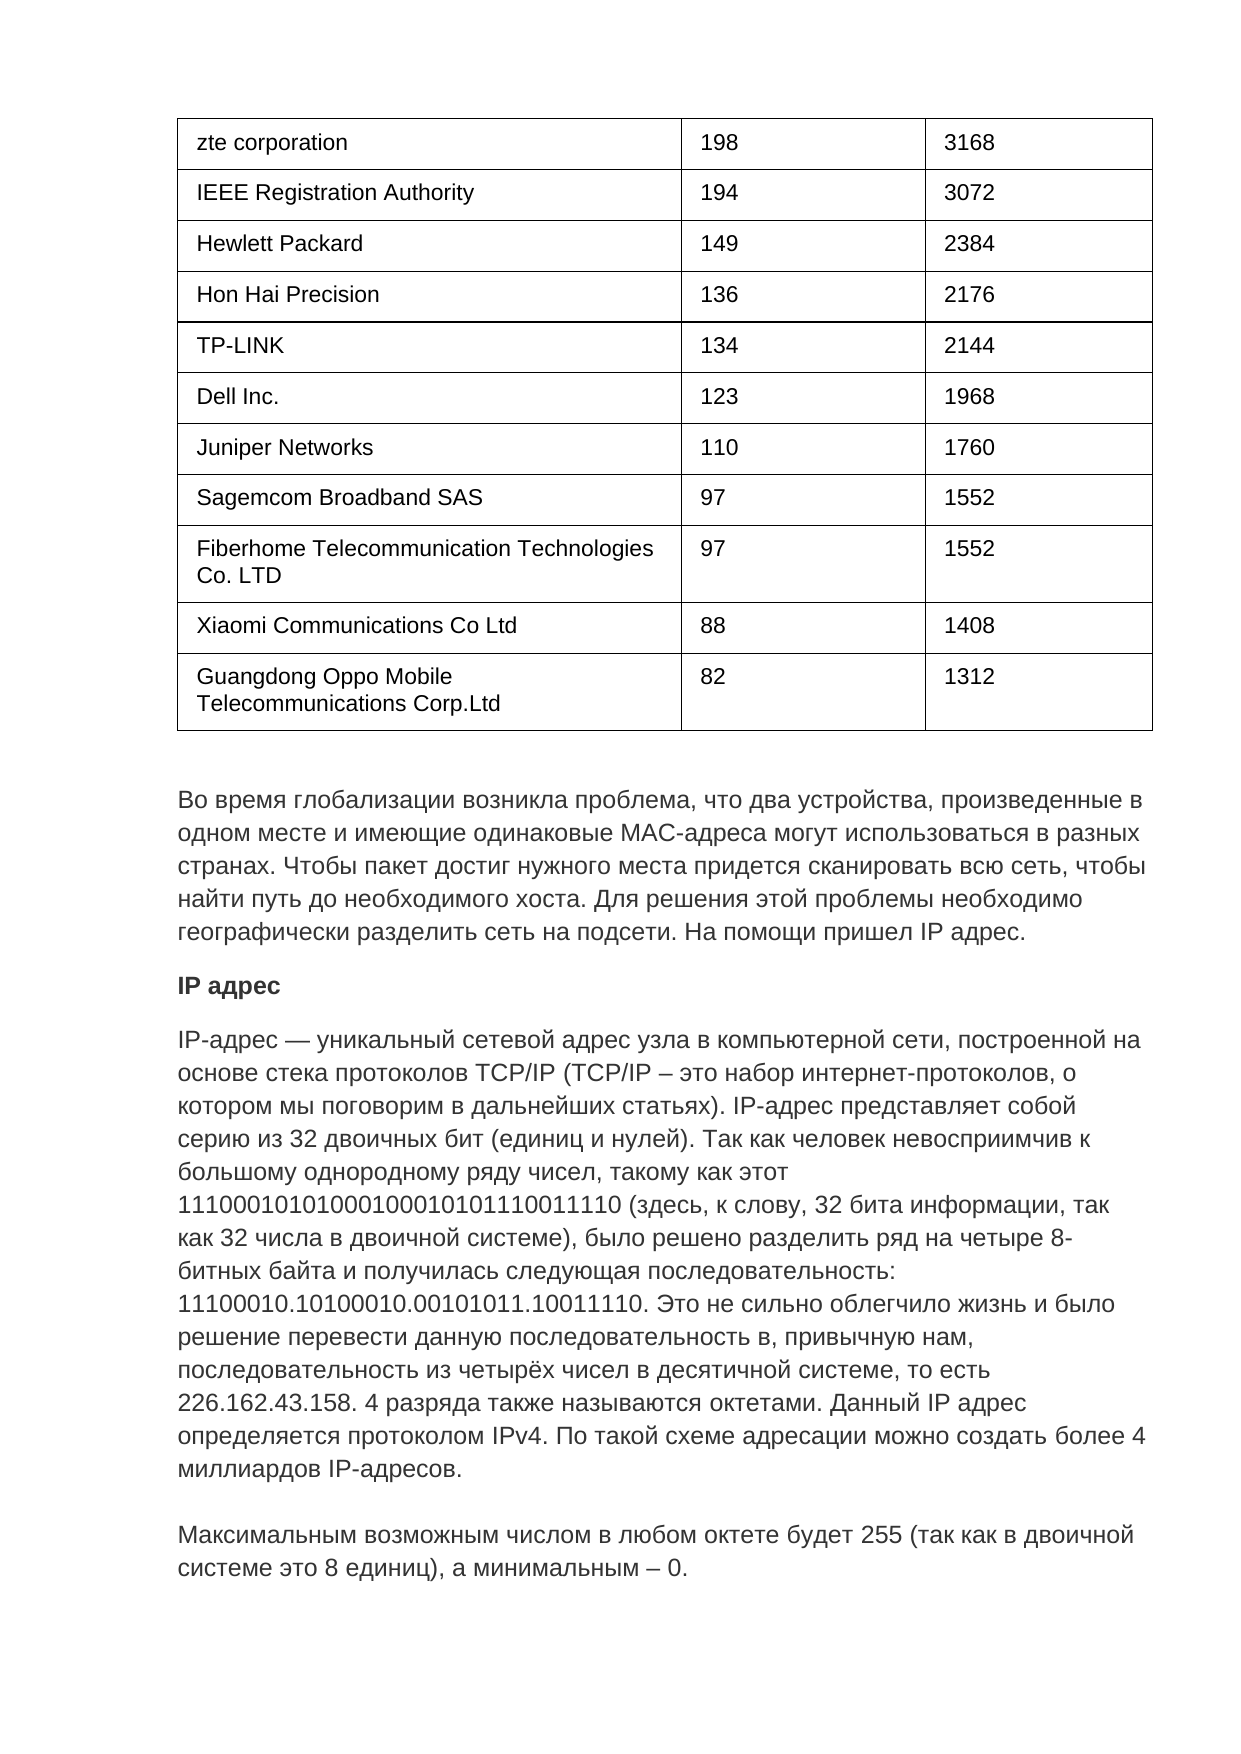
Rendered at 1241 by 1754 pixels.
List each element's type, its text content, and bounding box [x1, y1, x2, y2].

table_cell Juniper Networks [178, 424, 681, 474]
table_cell 97 [682, 526, 925, 602]
table_cell 149 [682, 221, 925, 271]
table_cell Fiberhome Telecommunication Technologies Co. LTD [178, 526, 681, 602]
table_cell 194 [682, 170, 925, 220]
table_cell Dell Inc. [178, 373, 681, 423]
table_cell 2176 [926, 272, 1152, 321]
text IP адрес [177, 971, 1152, 999]
table_cell 3168 [926, 119, 1152, 169]
table_cell Xiaomi Communications Co Ltd [178, 603, 681, 653]
table_cell 3072 [926, 170, 1152, 220]
table_cell 1552 [926, 475, 1152, 525]
table_cell 134 [682, 323, 925, 372]
table_cell zte corporation [178, 119, 681, 169]
table_cell 1408 [926, 603, 1152, 653]
table_cell Guangdong Oppo Mobile Telecommunications Corp.Ltd [178, 654, 681, 730]
table_cell 198 [682, 119, 925, 169]
table_cell Sagemcom Broadband SAS [178, 475, 681, 525]
table_cell 1968 [926, 373, 1152, 423]
text Во время глобализации возникла проблема, что два устройства, произведенные в одном месте и имеющие одинаковые MAC-адреса могут использоваться в разных странах. Чтобы пакет достиг нужного места придется сканировать всю сеть, чтобы найти путь до необходимого хоста. Для решения этой проблемы необходимо географически разделить сеть на подсети. На помощи пришел IP адрес. [177, 785, 1152, 946]
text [177, 1025, 1152, 1615]
table_cell 97 [682, 475, 925, 525]
table_cell 123 [682, 373, 925, 423]
table_cell 1552 [926, 526, 1152, 602]
table_cell 1312 [926, 654, 1152, 730]
table_cell Hon Hai Precision [178, 272, 681, 321]
table_cell TP-LINK [178, 323, 681, 372]
table_cell IEEE Registration Authority [178, 170, 681, 220]
table_cell 110 [682, 424, 925, 474]
table_cell Hewlett Packard [178, 221, 681, 271]
table_cell 82 [682, 654, 925, 730]
table_cell 2144 [926, 323, 1152, 372]
table_cell 1760 [926, 424, 1152, 474]
table_cell 2384 [926, 221, 1152, 271]
table_cell 88 [682, 603, 925, 653]
table_cell 136 [682, 272, 925, 321]
